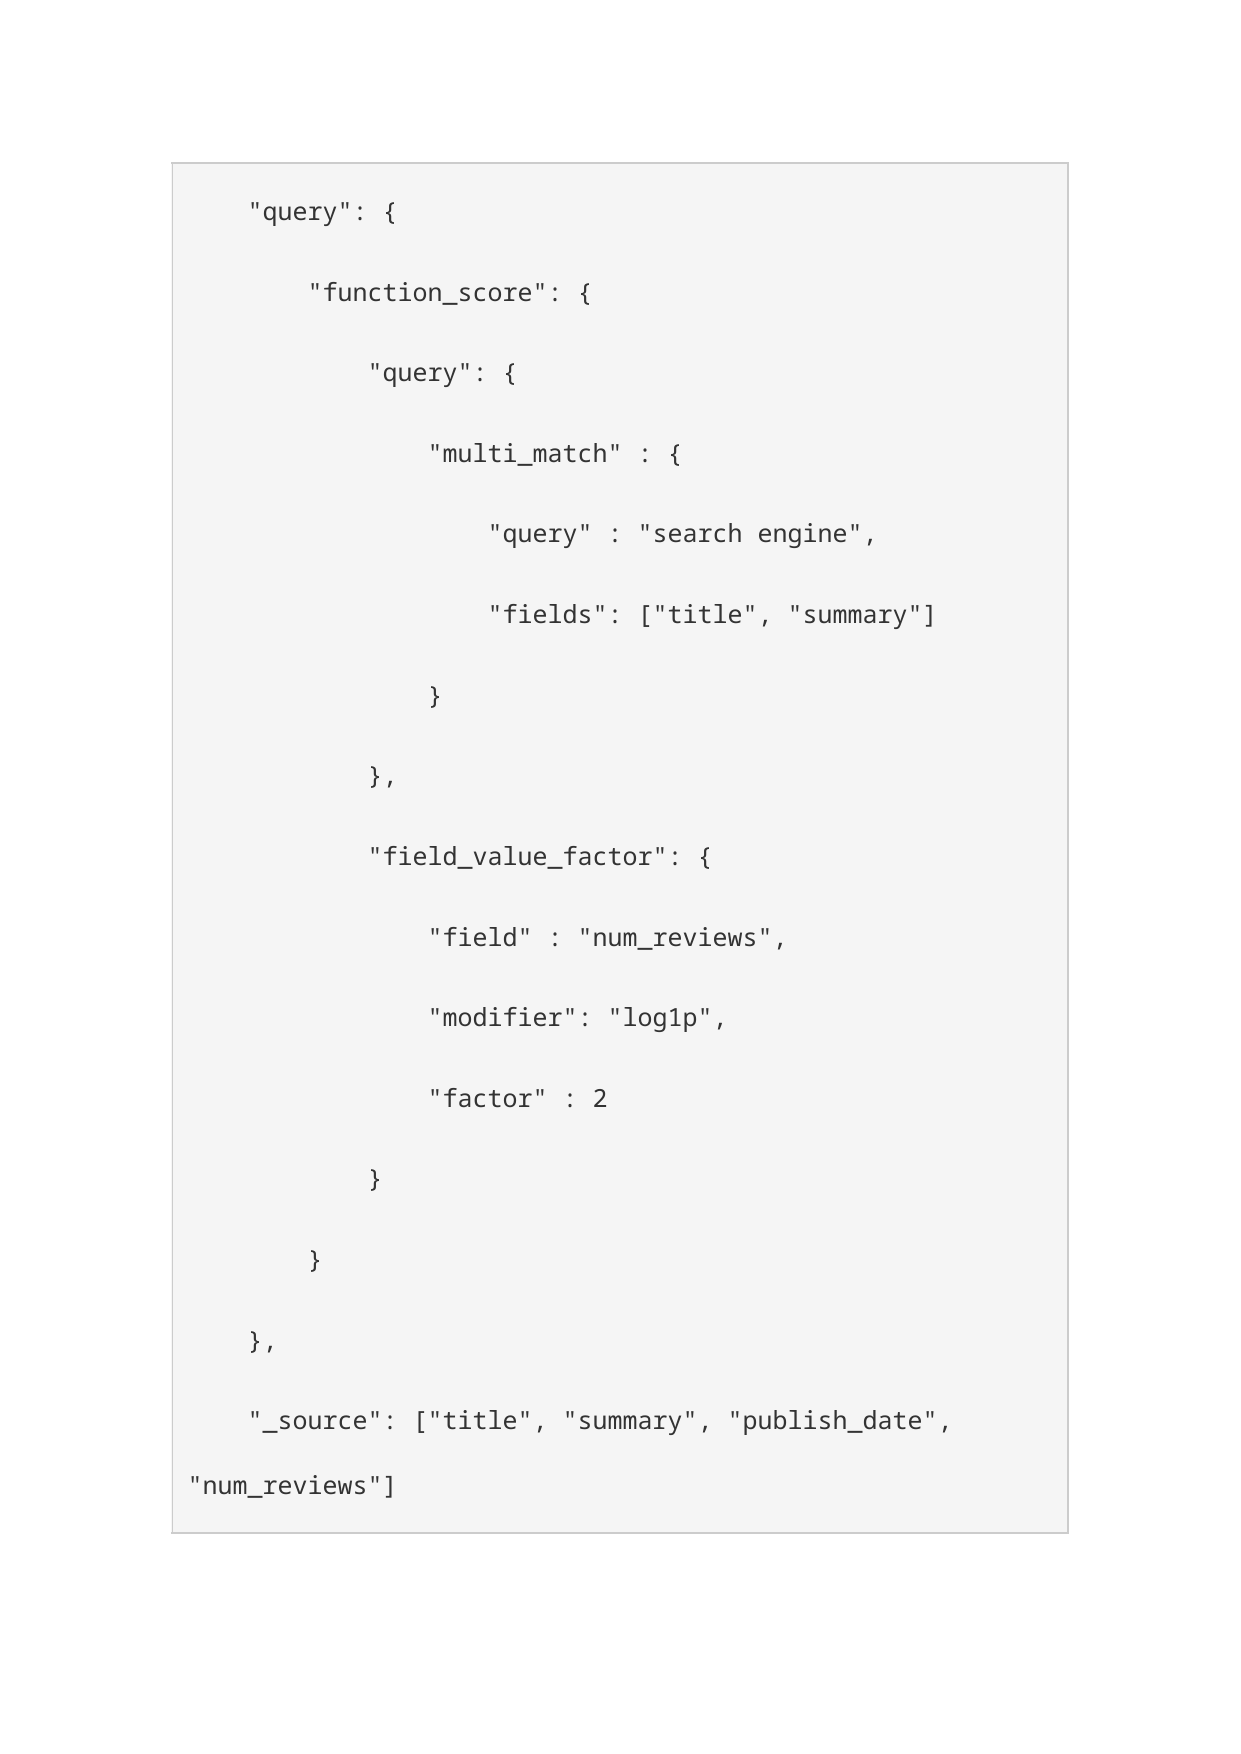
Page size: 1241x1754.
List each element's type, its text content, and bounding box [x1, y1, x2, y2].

text "fields": ["title", "summary"] [173, 565, 1067, 646]
text }, [173, 1291, 1067, 1371]
text "query" : "search engine", [173, 484, 1067, 565]
text }, [173, 726, 1067, 807]
text "query": { [173, 323, 1067, 404]
text } [173, 646, 1067, 726]
text "field" : "num_reviews", [173, 888, 1067, 968]
text } [173, 1210, 1067, 1291]
text } [173, 1129, 1067, 1210]
text "factor" : 2 [173, 1049, 1067, 1129]
text "modifier": "log1p", [173, 968, 1067, 1049]
text "query": { [173, 164, 1067, 243]
text "multi_match" : { [173, 404, 1067, 484]
text "function_score": { [173, 243, 1067, 323]
text "field_value_factor": { [173, 807, 1067, 888]
text "_source": ["title", "summary", "publish_date", "num_reviews"] [173, 1371, 1067, 1532]
